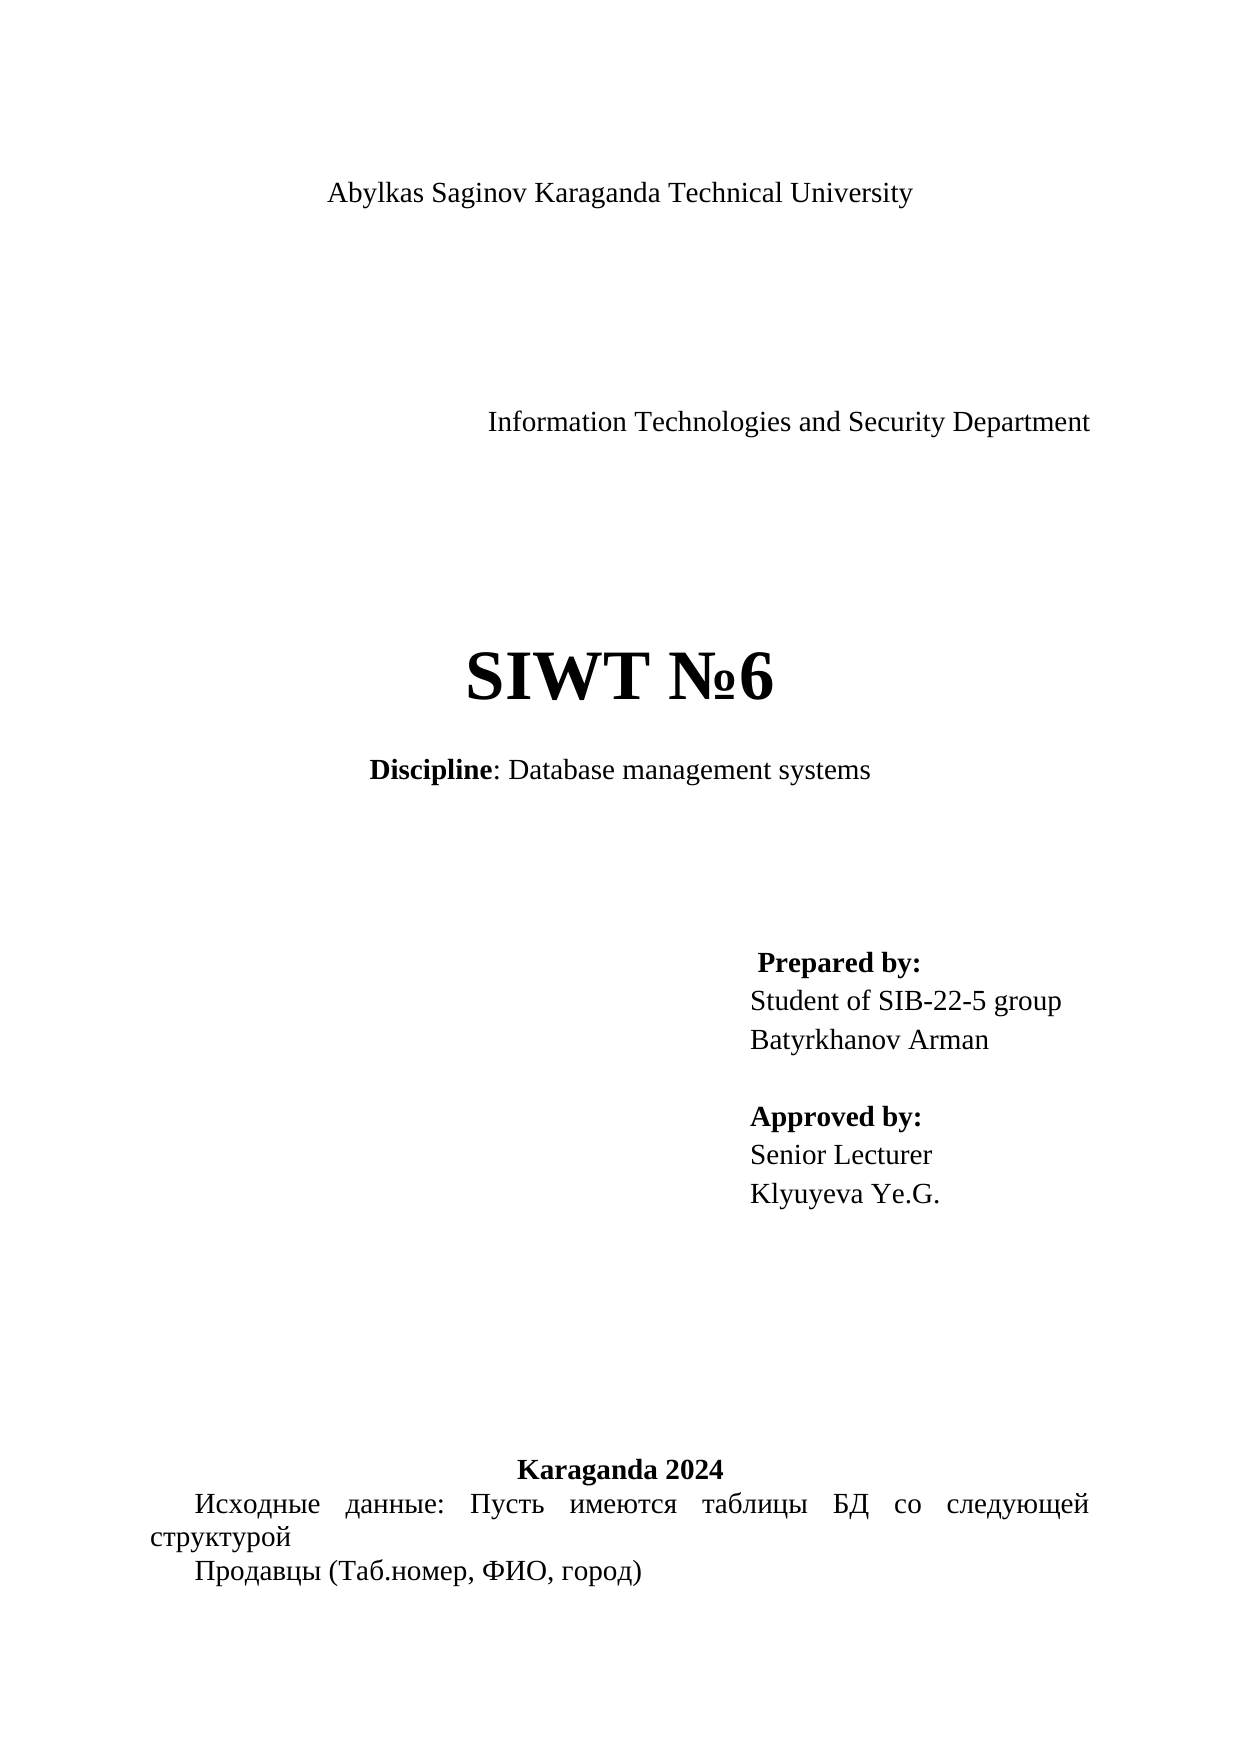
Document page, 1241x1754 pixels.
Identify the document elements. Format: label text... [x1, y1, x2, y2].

text Discipline: Database management systems [150, 752, 1090, 786]
text Prepared by: [750, 945, 1090, 978]
text SIWT №6 [150, 633, 1090, 715]
text Approved by: [750, 1099, 1090, 1132]
text Student of SIB-22-5 group [750, 983, 1090, 1017]
text Abylkas Saginov Karaganda Technical University [150, 175, 1090, 208]
list Продавцы (Таб.номер, ФИО, город) [150, 1553, 1090, 1587]
text Senior Lecturer [750, 1137, 1090, 1171]
text Batyrkhanov Arman [750, 1022, 1090, 1055]
list Исходные данные: Пусть имеются таблицы БД со следующей структурой [150, 1486, 1090, 1553]
text Klyuyeva Ye.G. [750, 1176, 1090, 1209]
text Information Technologies and Security Department [150, 404, 1090, 438]
text Karaganda 2024 [150, 1452, 1090, 1486]
